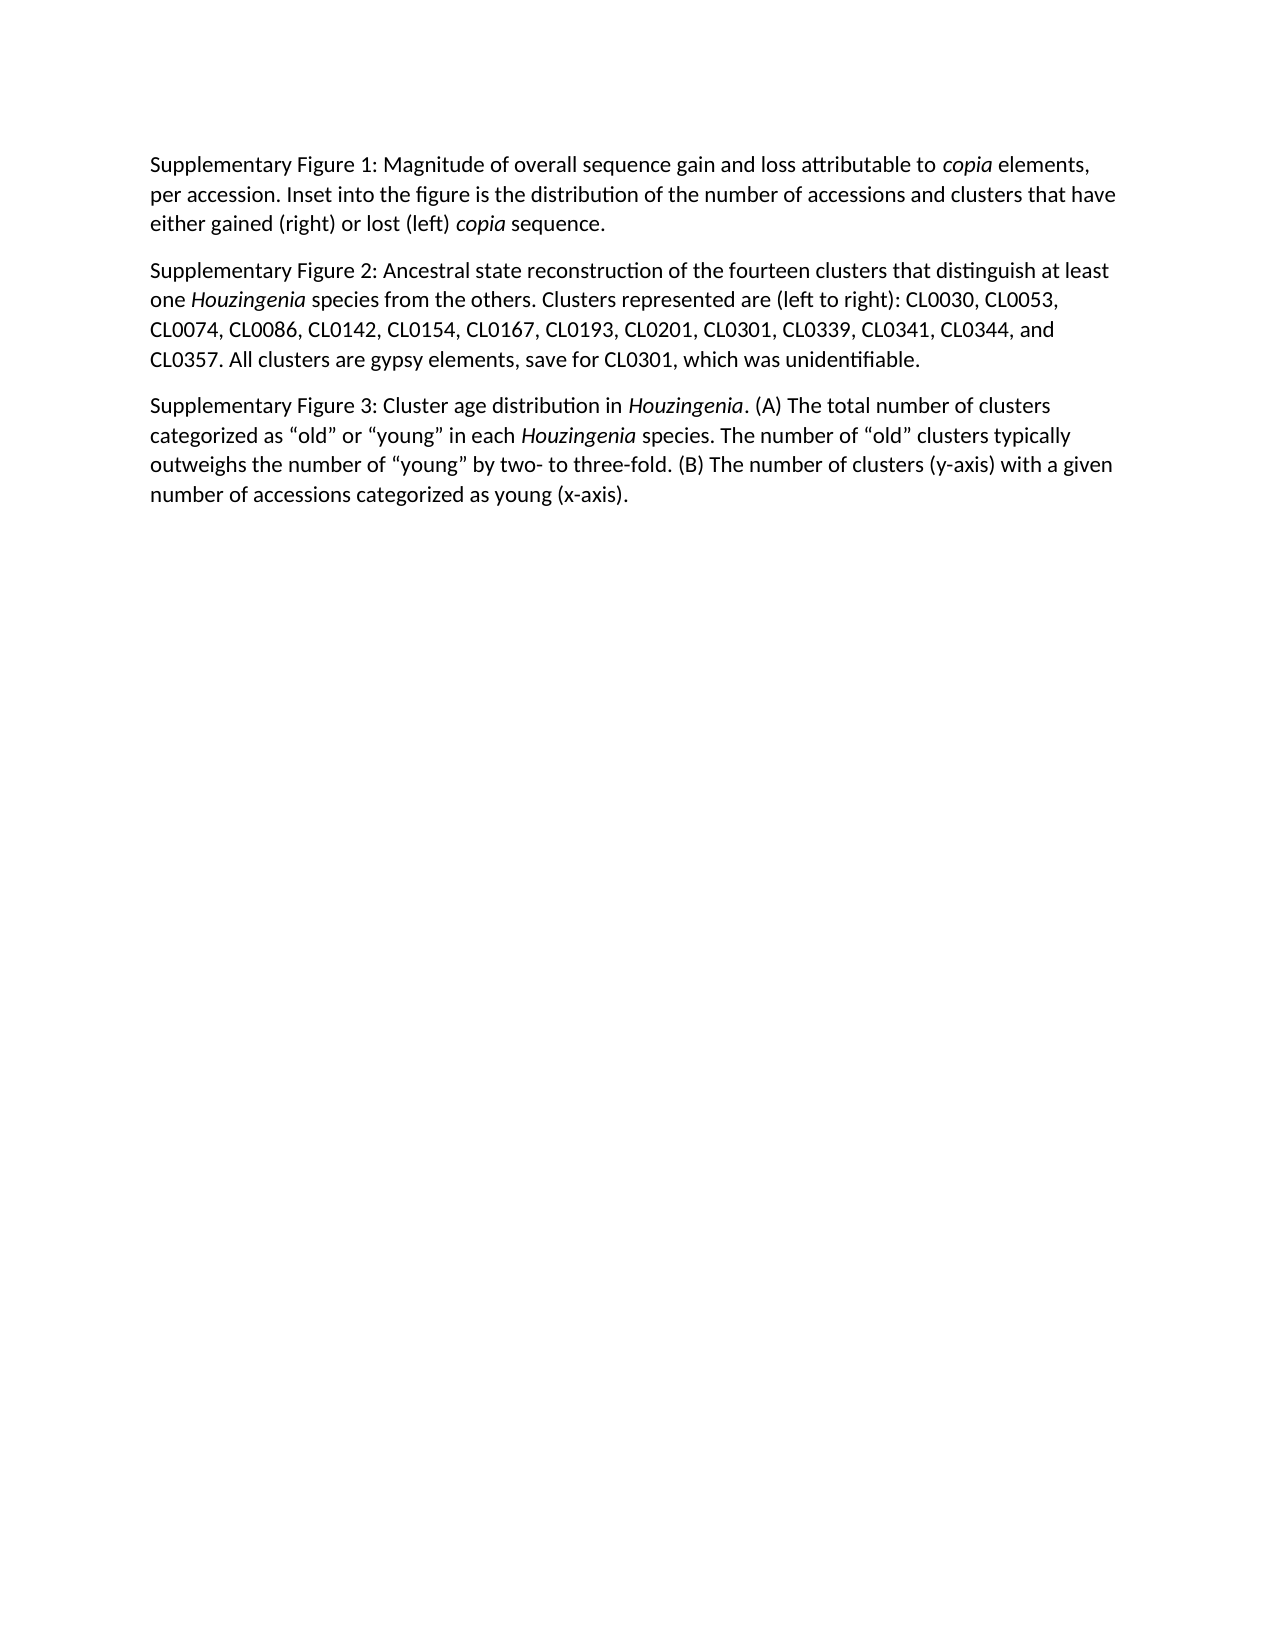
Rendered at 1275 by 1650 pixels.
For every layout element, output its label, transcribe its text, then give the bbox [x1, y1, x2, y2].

text Supplementary Figure 1: Magnitude of overall sequence gain and loss attributable to copia elements, per accession. Inset into the figure is the distribution of the number of accessions and clusters that have either gained (right) or lost (left) copia sequence. [150, 150, 1125, 237]
text Supplementary Figure 3: Cluster age distribution in Houzingenia. (A) The total number of clusters categorized as “old” or “young” in each Houzingenia species. The number of “old” clusters typically outweighs the number of “young” by two- to three-fold. (B) The number of clusters (y-axis) with a given number of accessions categorized as young (x-axis). [150, 391, 1125, 508]
text Supplementary Figure 2: Ancestral state reconstruction of the fourteen clusters that distinguish at least one Houzingenia species from the others. Clusters represented are (left to right): CL0030, CL0053, CL0074, CL0086, CL0142, CL0154, CL0167, CL0193, CL0201, CL0301, CL0339, CL0341, CL0344, and CL0357. All clusters are gypsy elements, save for CL0301, which was unidentifiable. [150, 256, 1125, 373]
